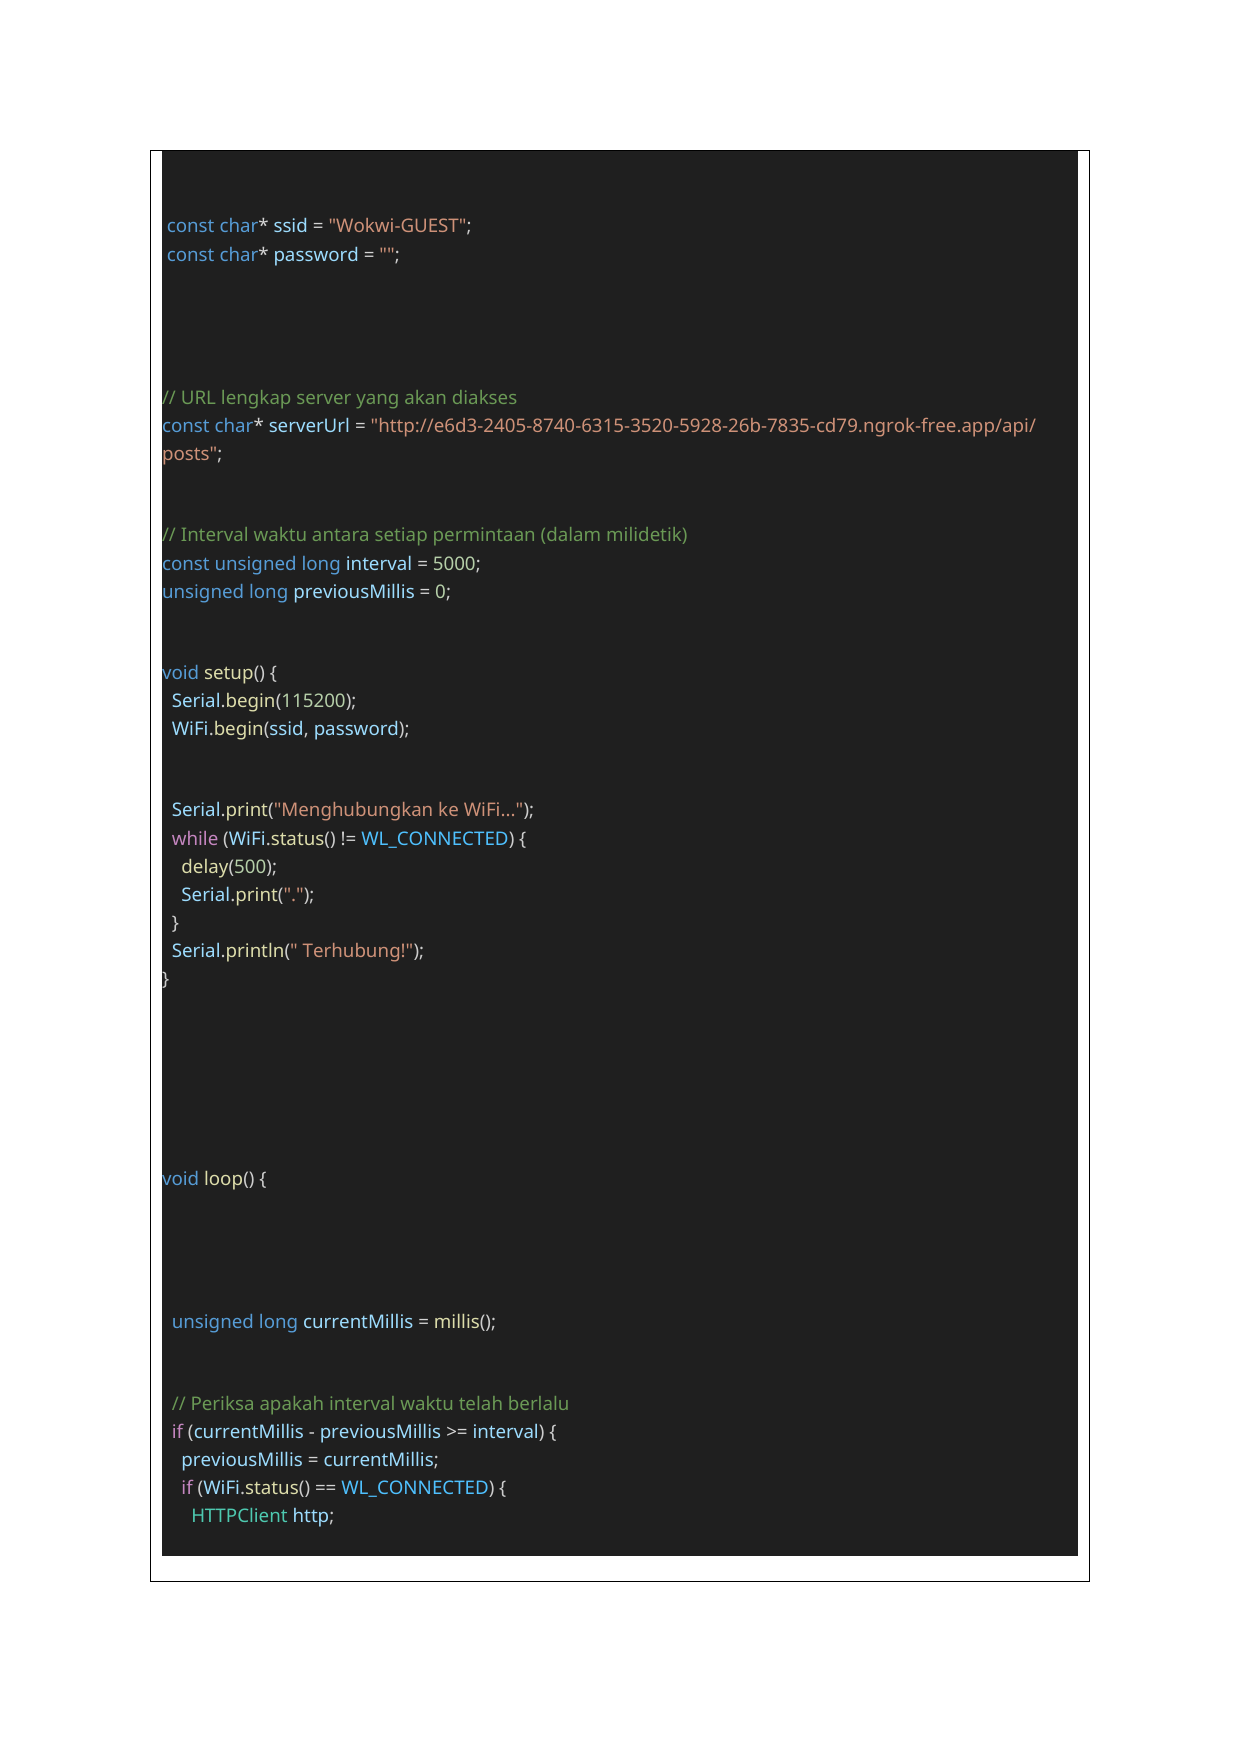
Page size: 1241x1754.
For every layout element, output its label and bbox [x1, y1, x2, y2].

table_header [151, 151, 1089, 1581]
